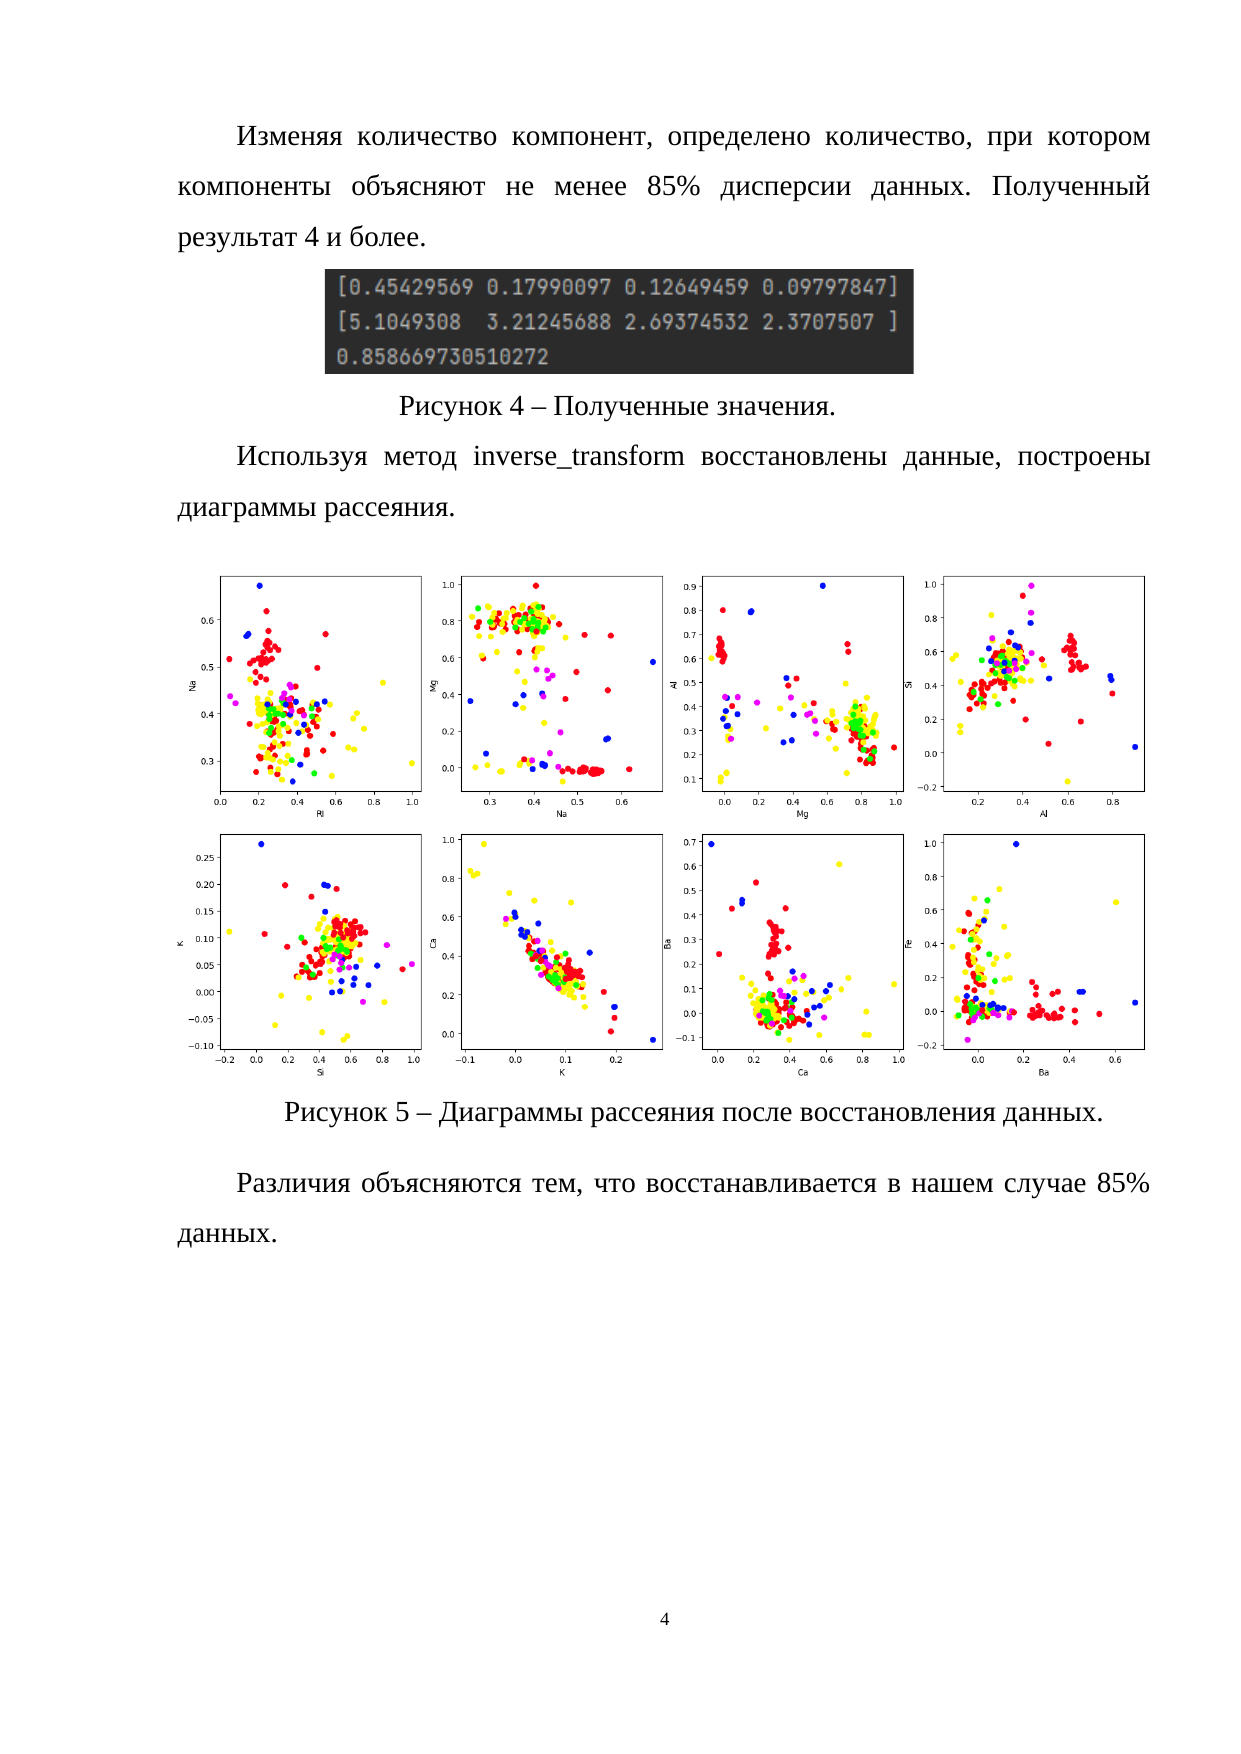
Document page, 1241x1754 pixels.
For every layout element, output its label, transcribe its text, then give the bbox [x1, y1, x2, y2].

list Рисунок 4 – Полученные значения. [325, 388, 1152, 422]
picture [177, 564, 1152, 1080]
text Рисунок 5 – Диаграммы рассеяния после восстановления данных. [177, 1094, 1152, 1127]
list Изменяя количество компонент, определено количество, при котором компоненты объясняют не менее 85% дисперсии данных. Полученный результат 4 и более. [177, 118, 1152, 252]
picture [324, 269, 914, 374]
text Различия объясняются тем, что восстанавливается в нашем случае 85% данных. [177, 1165, 1152, 1249]
list Используя метод inverse_transform восстановлены данные, построены диаграммы рассеяния. [177, 438, 1152, 522]
